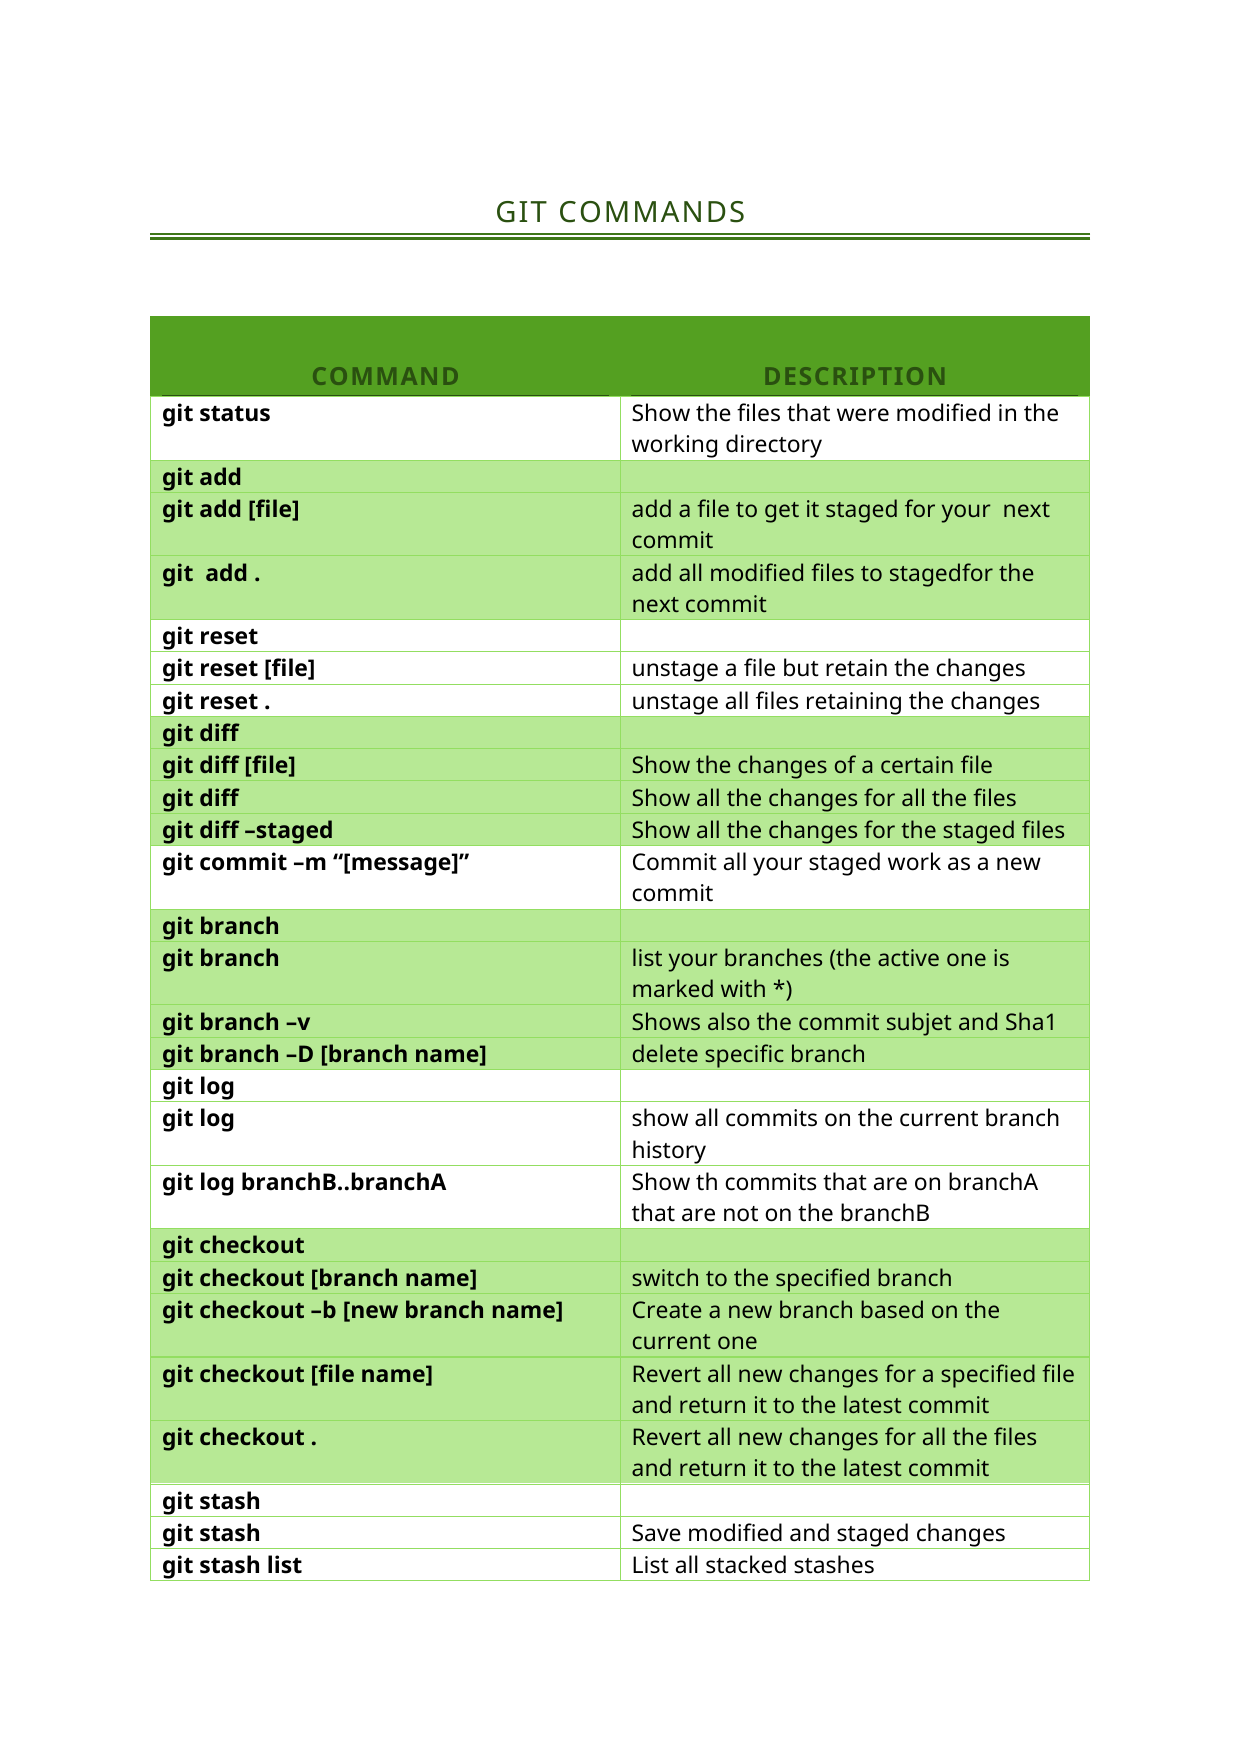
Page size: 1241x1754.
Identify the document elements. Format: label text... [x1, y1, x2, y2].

table_cell git checkout [151, 1229, 620, 1261]
table_cell unstage all files retaining the changes [621, 685, 1089, 716]
table_cell Show the changes of a certain file [621, 749, 1089, 780]
table_cell git reset [151, 620, 620, 651]
table_cell git log branchB..branchA [151, 1166, 620, 1228]
table_header Command [151, 317, 620, 396]
table_cell [621, 620, 1089, 651]
table_cell Revert all new changes for all the files and return it to the latest commit [621, 1421, 1089, 1483]
table_cell List all stacked stashes [621, 1549, 1089, 1580]
table_cell git diff [151, 781, 620, 813]
table_cell [621, 1070, 1089, 1101]
table_cell Shows also the commit subjet and Sha1 [621, 1005, 1089, 1037]
table_cell Show the files that were modified in the working directory [621, 397, 1089, 459]
table_cell unstage a file but retain the changes [621, 652, 1089, 683]
table_cell [621, 1229, 1089, 1261]
table_cell git checkout [branch name] [151, 1262, 620, 1293]
table_cell git branch –v [151, 1005, 620, 1037]
table_cell git stash [151, 1485, 620, 1516]
table_cell Revert all new changes for a specified file and return it to the latest commit [621, 1358, 1089, 1420]
table_cell git branch [151, 910, 620, 941]
table_cell git add [151, 461, 620, 492]
table_cell Show all the changes for all the files [621, 781, 1089, 813]
table_cell git add [file] [151, 493, 620, 555]
table_cell [621, 910, 1089, 941]
subtitle GIT COMMANDS [150, 192, 1090, 233]
table_cell git diff [151, 717, 620, 748]
table_cell git diff –staged [151, 814, 620, 845]
table_cell git log [151, 1070, 620, 1101]
table_cell git checkout . [151, 1421, 620, 1483]
table_cell git checkout [file name] [151, 1358, 620, 1420]
table_cell git diff [file] [151, 749, 620, 780]
table_cell list your branches (the active one is marked with *) [621, 942, 1089, 1004]
table_cell [621, 717, 1089, 748]
table_cell Create a new branch based on the current one [621, 1294, 1089, 1356]
table_cell switch to the specified branch [621, 1262, 1089, 1293]
table_cell Show th commits that are on branchA that are not on the branchB [621, 1166, 1089, 1228]
table_cell git reset [file] [151, 652, 620, 683]
table_cell Commit all your staged work as a new commit [621, 846, 1089, 908]
table_cell Save modified and staged changes [621, 1517, 1089, 1548]
table_cell [621, 461, 1089, 492]
table_cell git stash [151, 1517, 620, 1548]
table_cell git reset . [151, 685, 620, 716]
table_cell git commit –m “[message]” [151, 846, 620, 908]
table_cell [621, 1485, 1089, 1516]
table_cell git status [151, 397, 620, 459]
table_header Description [621, 317, 1089, 396]
table_cell git stash list [151, 1549, 620, 1580]
table_cell add a file to get it staged for your next commit [621, 493, 1089, 555]
table_cell git branch [151, 942, 620, 1004]
table_cell add all modified files to stagedfor the next commit [621, 556, 1089, 619]
table_cell Show all the changes for the staged files [621, 814, 1089, 845]
table_cell show all commits on the current branch history [621, 1102, 1089, 1165]
table_cell git checkout –b [new branch name] [151, 1294, 620, 1356]
table_cell git branch –D [branch name] [151, 1038, 620, 1069]
table_cell git add . [151, 556, 620, 619]
table_cell git log [151, 1102, 620, 1165]
table_cell delete specific branch [621, 1038, 1089, 1069]
